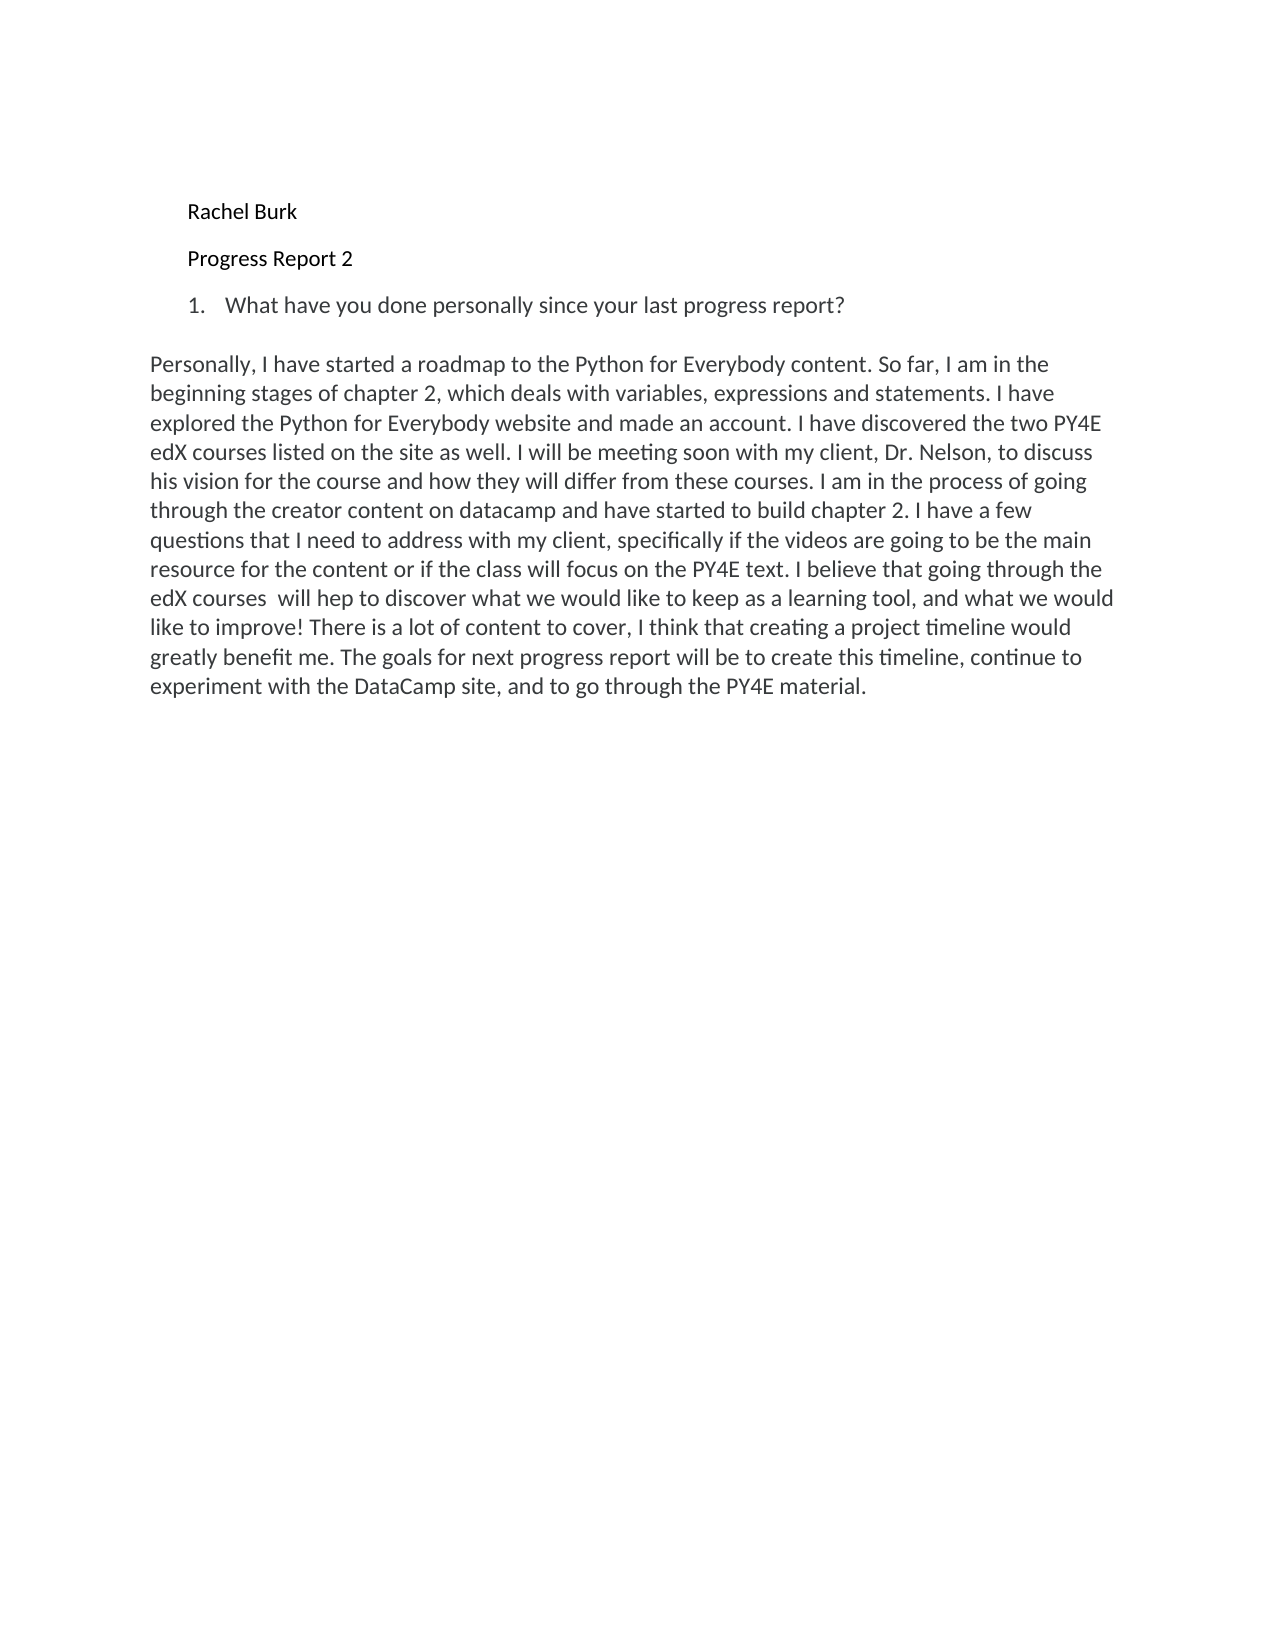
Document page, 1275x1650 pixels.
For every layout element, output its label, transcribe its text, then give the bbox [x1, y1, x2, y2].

text Personally, I have started a roadmap to the Python for Everybody content. So far, I am in the beginning stages of chapter 2, which deals with variables, expressions and statements. I have explored the Python for Everybody website and made an account. I have discovered the two PY4E edX courses listed on the site as well. I will be meeting soon with my client, Dr. Nelson, to discuss his vision for the course and how they will differ from these courses. I am in the process of going through the creator content on datacamp and have started to build chapter 2. I have a few questions that I need to address with my client, specifically if the videos are going to be the main resource for the content or if the class will focus on the PY4E text. I believe that going through the edX courses will hep to discover what we would like to keep as a learning tool, and what we would like to improve! There is a lot of content to cover, I think that creating a project timeline would greatly benefit me. The goals for next progress report will be to create this timeline, continue to experiment with the DataCamp site, and to go through the PY4E material. [150, 349, 1125, 700]
text Rachel Burk [187, 197, 1125, 225]
text Progress Report 2 [187, 244, 1125, 272]
list What have you done personally since your last progress report? [187, 291, 1125, 320]
